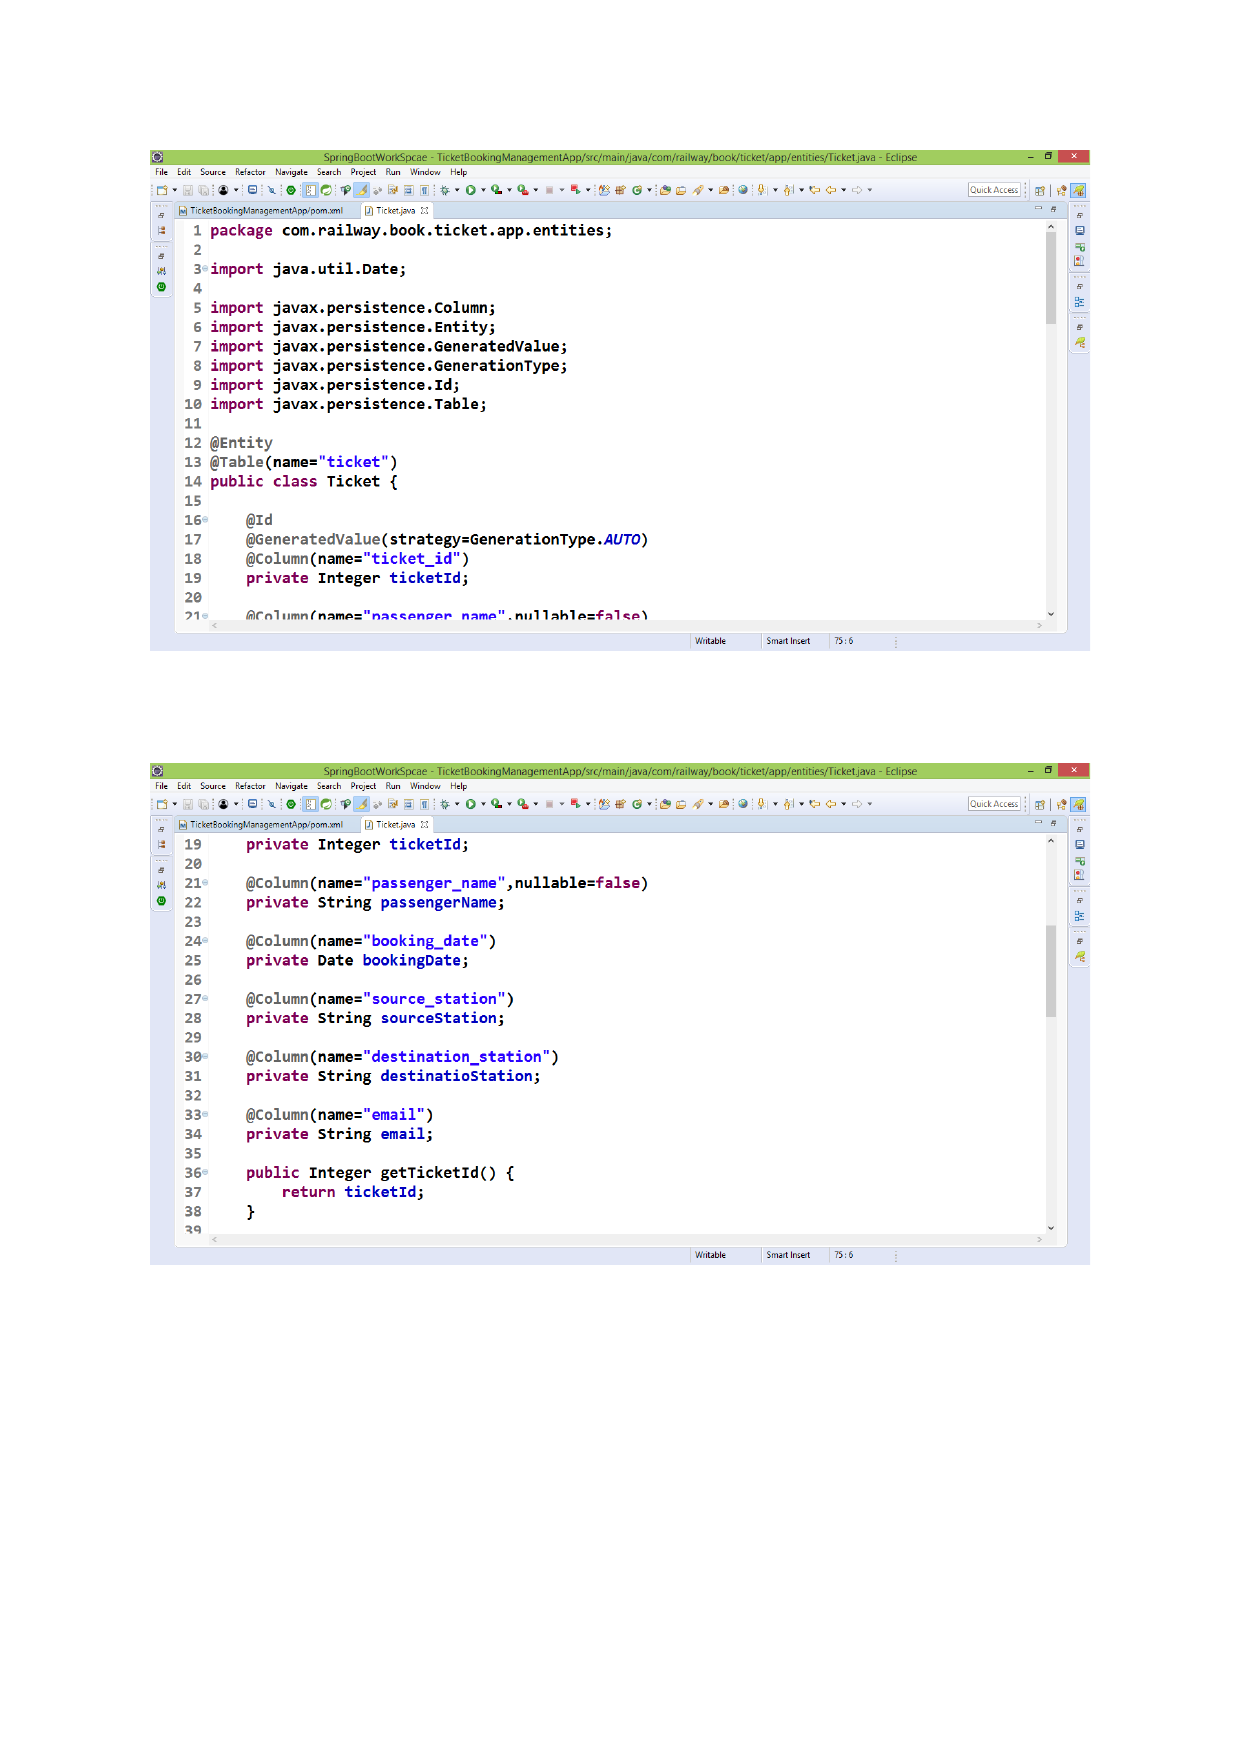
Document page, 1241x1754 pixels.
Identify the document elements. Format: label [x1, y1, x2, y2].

picture [150, 763, 1091, 1265]
picture [150, 150, 1091, 651]
